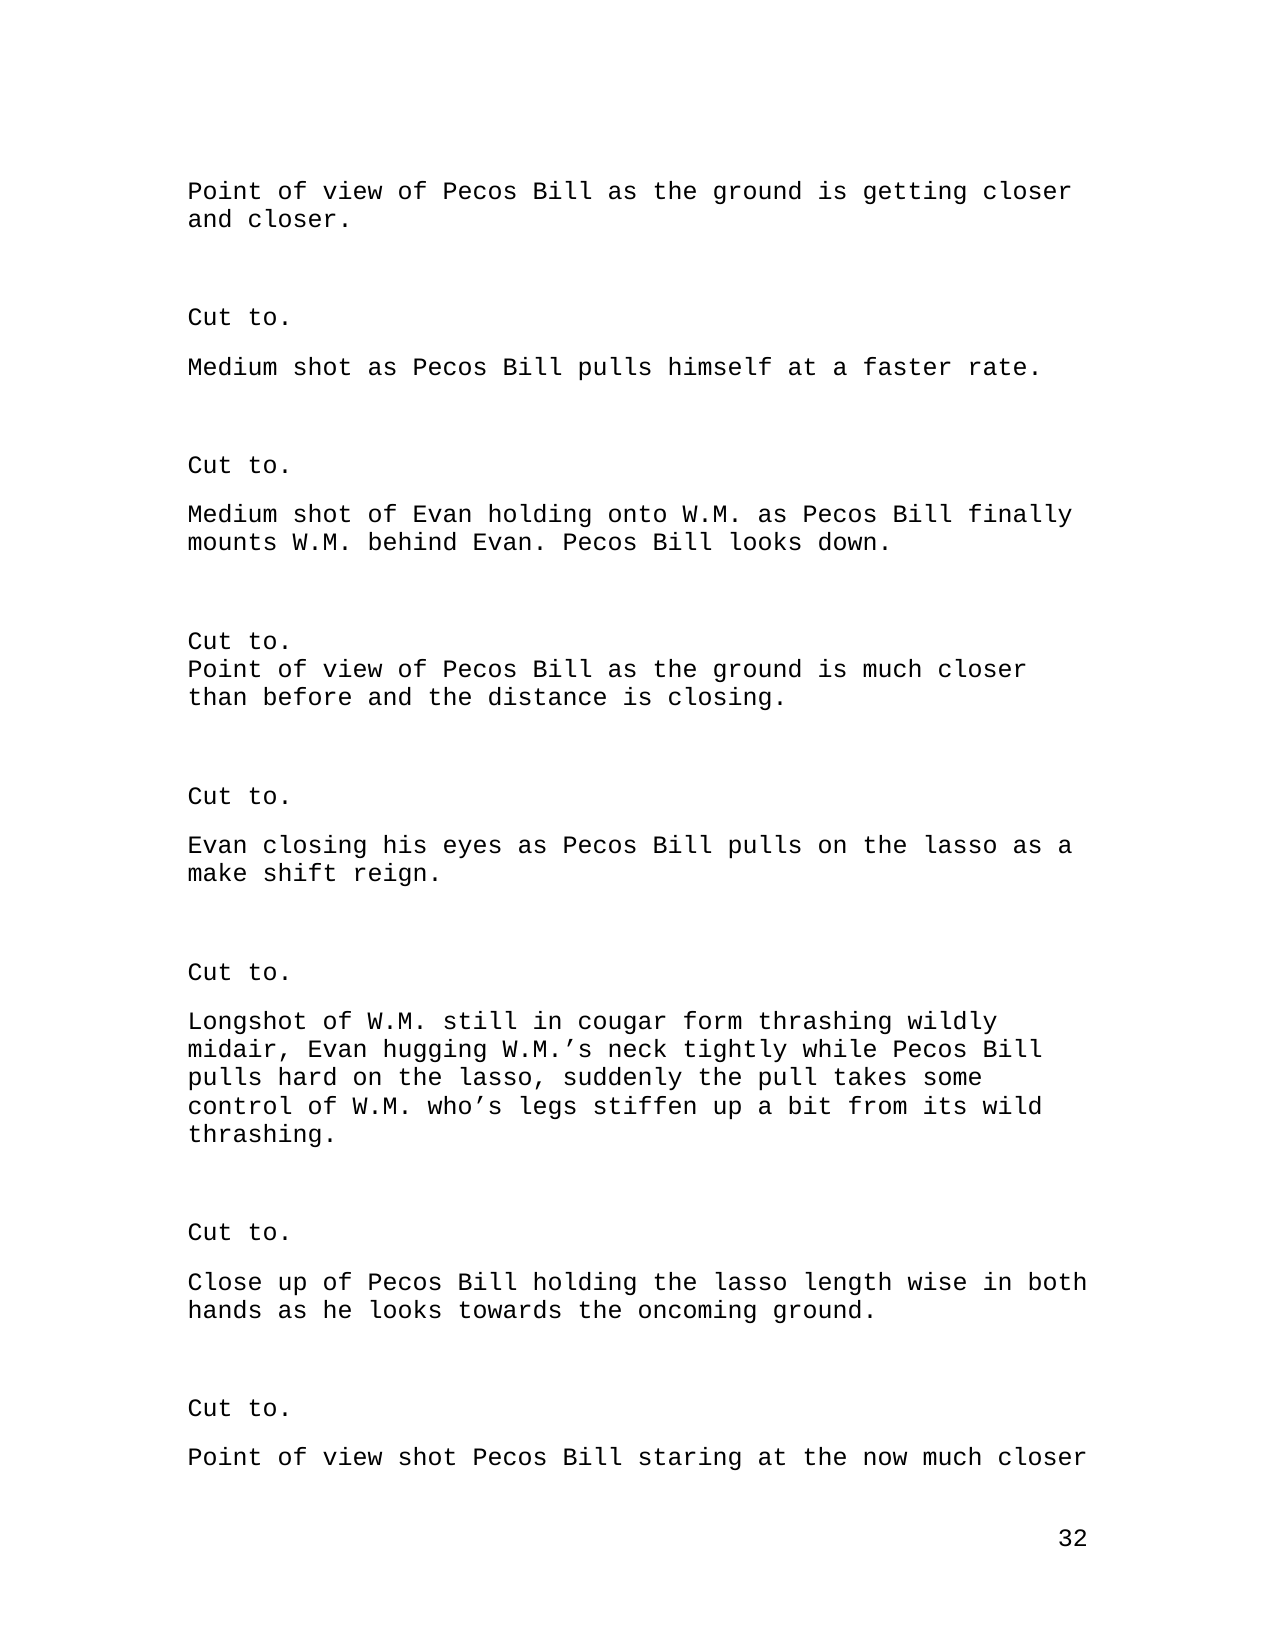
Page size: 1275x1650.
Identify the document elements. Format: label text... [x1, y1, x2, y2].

text Cut to. [187, 783, 1087, 812]
text Close up of Pecos Bill holding the lasso length wise in both hands as he looks towards the oncoming ground. [187, 1269, 1087, 1326]
text Cut to. [187, 1396, 1087, 1424]
text Point of view of Pecos Bill as the ground is getting closer and closer. [187, 150, 1087, 235]
text Cut to. [187, 305, 1087, 333]
text Cut to. [187, 959, 1087, 987]
text Evan closing his eyes as Pecos Bill pulls on the lasso as a make shift reign. [187, 832, 1087, 889]
text Medium shot as Pecos Bill pulls himself at a faster rate. [187, 354, 1087, 382]
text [187, 1445, 1087, 1473]
text Cut to. Point of view of Pecos Bill as the ground is much closer than before and the distance is closing. [187, 628, 1087, 713]
text Cut to. [187, 1220, 1087, 1248]
text Cut to. [187, 452, 1087, 481]
text Longshot of W.M. still in cougar form thrashing wildly midair, Evan hugging W.M.’s neck tightly while Pecos Bill pulls hard on the lasso, suddenly the pull takes some control of W.M. who’s legs stiffen up a bit from its wild thrashing. [187, 1008, 1087, 1150]
text Medium shot of Evan holding onto W.M. as Pecos Bill finally mounts W.M. behind Evan. Pecos Bill looks down. [187, 502, 1087, 558]
